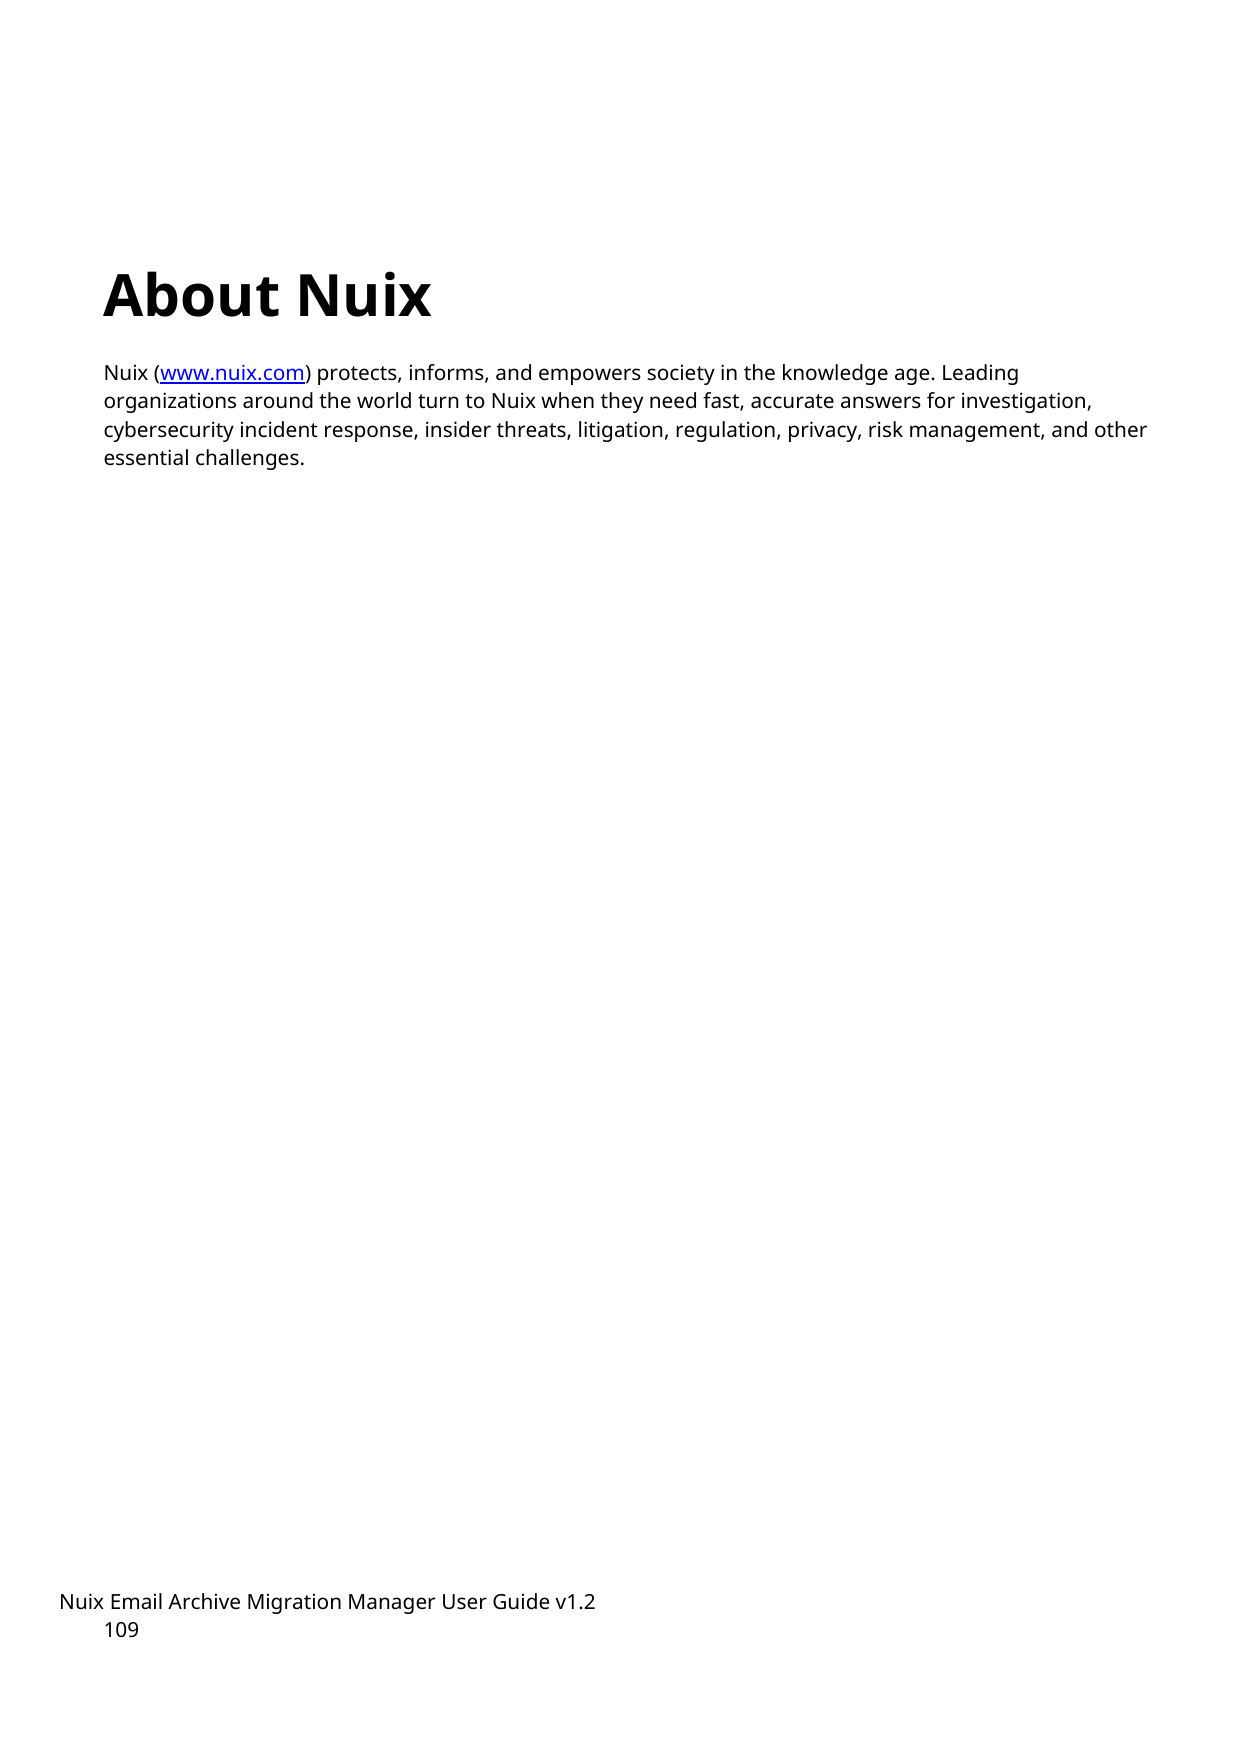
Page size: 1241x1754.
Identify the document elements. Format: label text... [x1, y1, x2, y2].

subtitle About Nuix [103, 253, 1152, 333]
text Nuix (www.nuix.com) protects, informs, and empowers society in the knowledge age. Leading organizations around the world turn to Nuix when they need fast, accurate answers for investigation, cybersecurity incident response, insider threats, litigation, regulation, privacy, risk management, and other essential challenges. [103, 358, 1152, 472]
